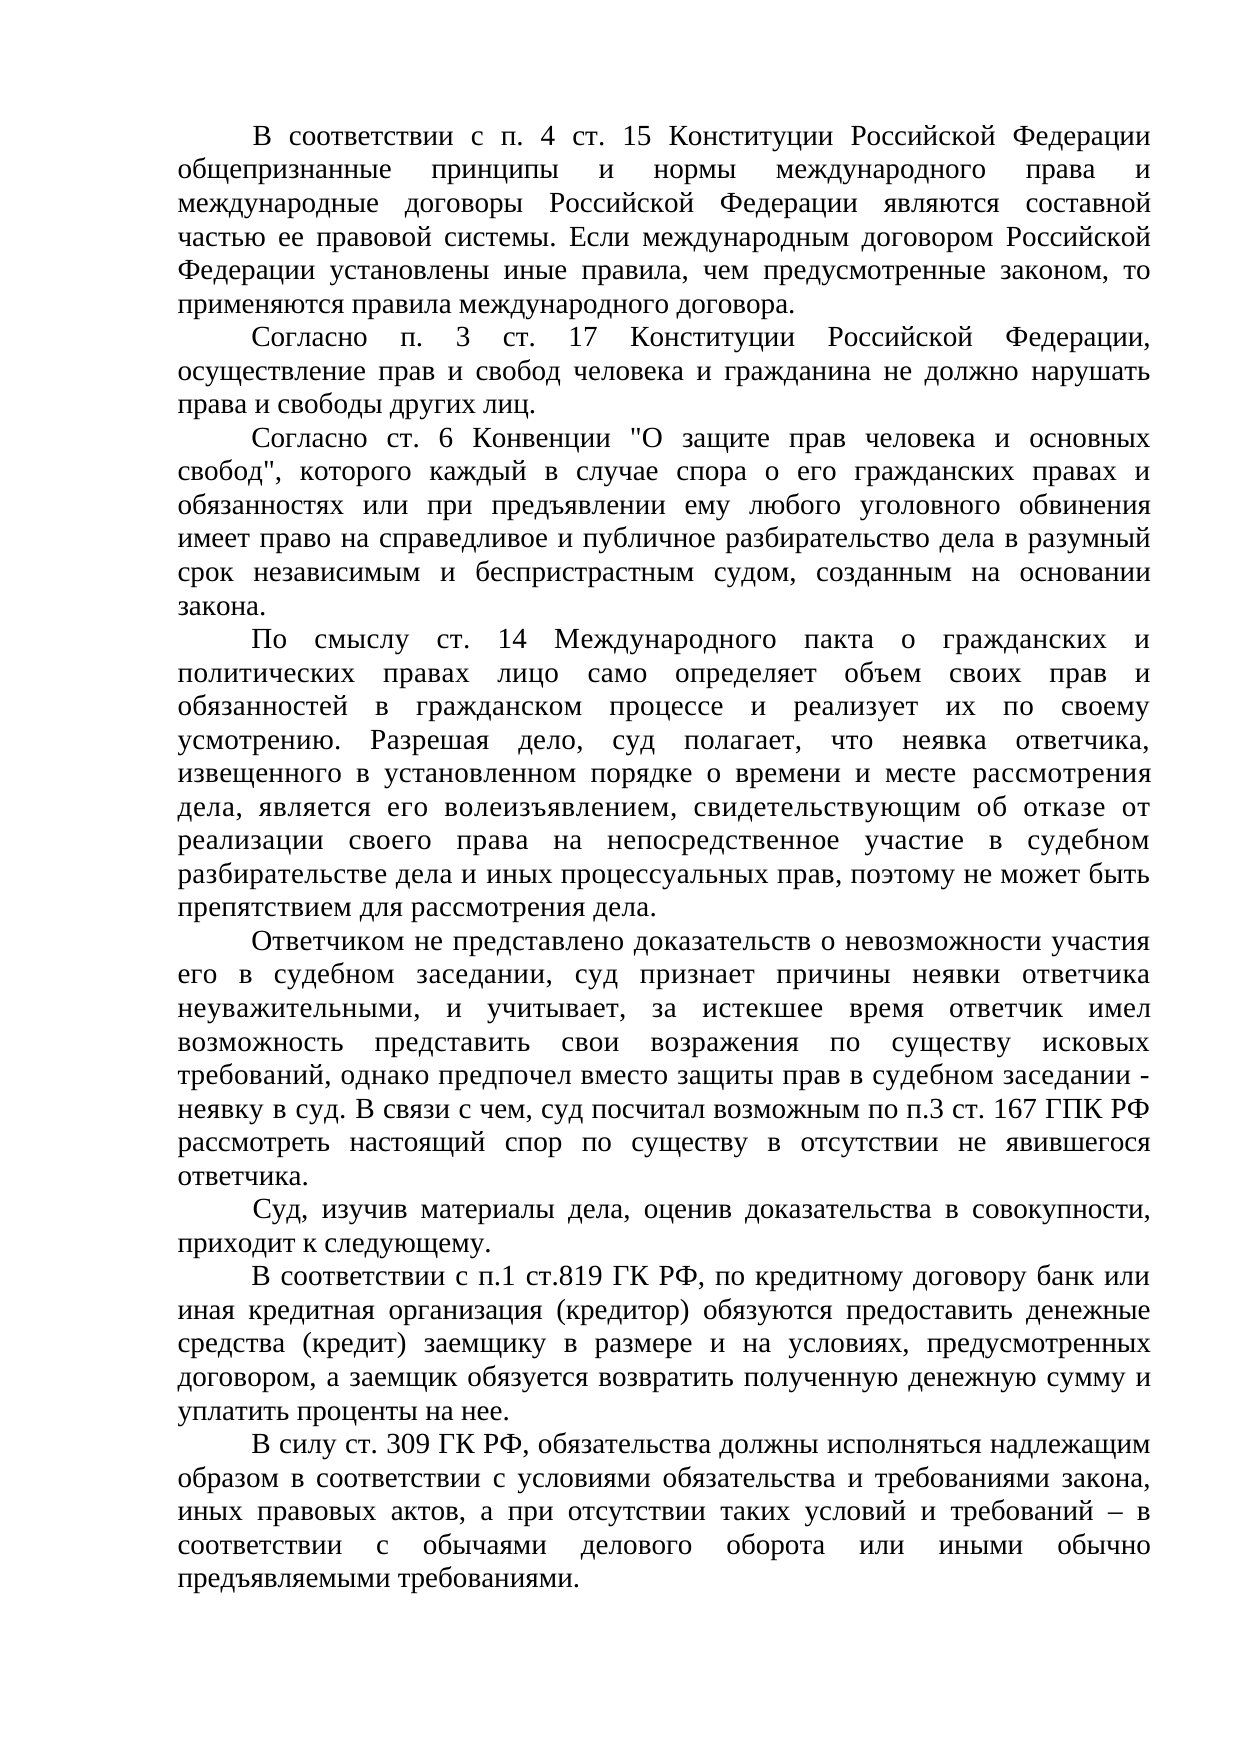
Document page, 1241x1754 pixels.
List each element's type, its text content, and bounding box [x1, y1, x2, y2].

text В соответствии с п. 4 ст. 15 Конституции Российской Федерации общепризнанные принципы и нормы международного права и международные договоры Российской Федерации являются составной частью ее правовой системы. Если международным договором Российской Федерации установлены иные правила, чем предусмотренные законом, то применяются правила международного договора. [177, 118, 1152, 319]
text Согласно п. 3 ст. 17 Конституции Российской Федерации, осуществление прав и свобод человека и гражданина не должно нарушать права и свободы других лиц. [177, 319, 1152, 420]
text Согласно ст. 6 Конвенции "О защите прав человека и основных свобод", которого каждый в случае спора о его гражданских правах и обязанностях или при предъявлении ему любого уголовного обвинения имеет право на справедливое и публичное разбирательство дела в разумный срок независимым и беспристрастным судом, созданным на основании закона. [177, 420, 1152, 621]
text В соответствии с п.1 ст.819 ГК РФ, по кредитному договору банк или иная кредитная организация (кредитор) обязуются предоставить денежные средства (кредит) заемщику в размере и на условиях, предусмотренных договором, а заемщик обязуется возвратить полученную денежную сумму и уплатить проценты на нее. [177, 1258, 1152, 1426]
text В силу ст. 309 ГК РФ, обязательства должны исполняться надлежащим образом в соответствии с условиями обязательства и требованиями закона, иных правовых актов, а при отсутствии таких условий и требований – в соответствии с обычаями делового оборота или иными обычно предъявляемыми требованиями. [177, 1426, 1152, 1594]
text Суд, изучив материалы дела, оценив доказательства в совокупности, приходит к следующему. [177, 1191, 1152, 1258]
text По смыслу ст. 14 Международного пакта о гражданских и политических правах лицо само определяет объем своих прав и обязанностей в гражданском процессе и реализует их по своему усмотрению. Разрешая дело, суд полагает, что неявка ответчика, извещенного в установленном порядке о времени и месте рассмотрения дела, является его волеизъявлением, свидетельствующим об отказе от реализации своего права на непосредственное участие в судебном разбирательстве дела и иных процессуальных прав, поэтому не может быть препятствием для рассмотрения дела. [177, 621, 1152, 923]
text Ответчиком не представлено доказательств о невозможности участия его в судебном заседании, суд признает причины неявки ответчика неуважительными, и учитывает, за истекшее время ответчик имел возможность представить свои возражения по существу исковых требований, однако предпочел вместо защиты прав в судебном заседании - неявку в суд. В связи с чем, суд посчитал возможным по п.3 ст. 167 ГПК РФ рассмотреть настоящий спор по существу в отсутствии не явившегося ответчика. [177, 923, 1152, 1191]
